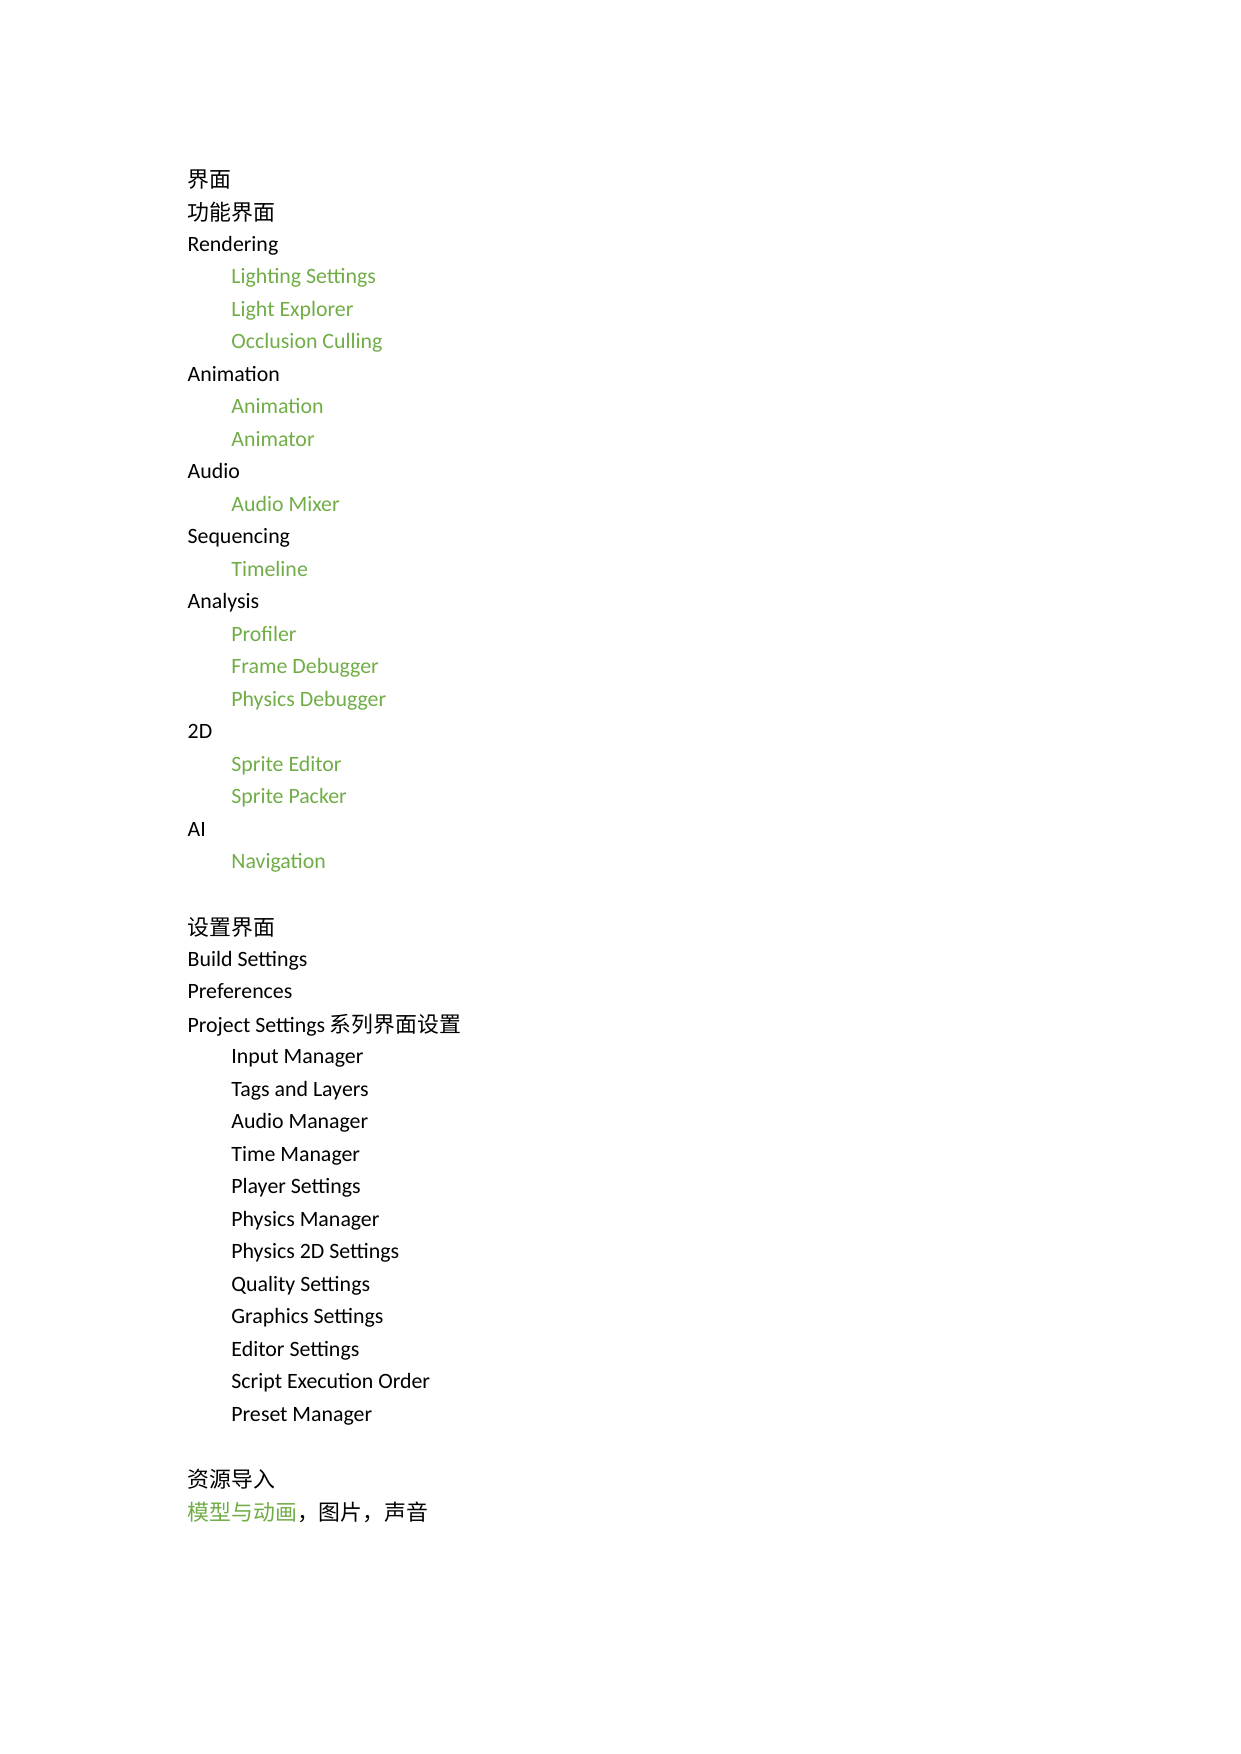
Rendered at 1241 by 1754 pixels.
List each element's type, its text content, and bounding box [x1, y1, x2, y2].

text Time Manager [187, 1137, 1053, 1169]
text Analysis [187, 584, 1053, 617]
text Animation [187, 357, 1053, 389]
text Animation [187, 389, 1053, 422]
text 资源导入 [187, 1462, 1053, 1494]
text Sequencing [187, 519, 1053, 552]
text Timeline [187, 552, 1053, 584]
text 2D [187, 714, 1053, 747]
text Physics Debugger [187, 682, 1053, 714]
text Build Settings [187, 942, 1053, 974]
text 功能界面 [187, 194, 1053, 227]
text 设置界面 [187, 909, 1053, 942]
text Audio [187, 454, 1053, 487]
text Graphics Settings [187, 1299, 1053, 1332]
text AI [187, 812, 1053, 844]
text Sprite Editor [187, 747, 1053, 779]
text Lighting Settings [187, 259, 1053, 292]
text Preset Manager [187, 1397, 1053, 1429]
text Quality Settings [187, 1267, 1053, 1299]
text 界面 [187, 162, 1053, 194]
text Preferences [187, 974, 1053, 1007]
text Script Execution Order [187, 1364, 1053, 1397]
text Physics Manager [187, 1202, 1053, 1234]
text Tags and Layers [187, 1072, 1053, 1104]
text Profiler [187, 617, 1053, 649]
text Frame Debugger [187, 649, 1053, 682]
text Light Explorer [187, 292, 1053, 324]
text Sprite Packer [187, 779, 1053, 812]
text Player Settings [187, 1169, 1053, 1202]
text Animator [187, 422, 1053, 454]
text Project Settings系列界面设置 [187, 1007, 1053, 1039]
text Audio Mixer [187, 487, 1053, 519]
text Physics 2D Settings [187, 1234, 1053, 1267]
text Editor Settings [187, 1332, 1053, 1364]
text Rendering [187, 227, 1053, 259]
text Input Manager [187, 1039, 1053, 1072]
text 模型与动画，图片，声音 [187, 1494, 1053, 1527]
text Occlusion Culling [187, 324, 1053, 357]
text Navigation [187, 844, 1053, 877]
text Audio Manager [187, 1104, 1053, 1137]
